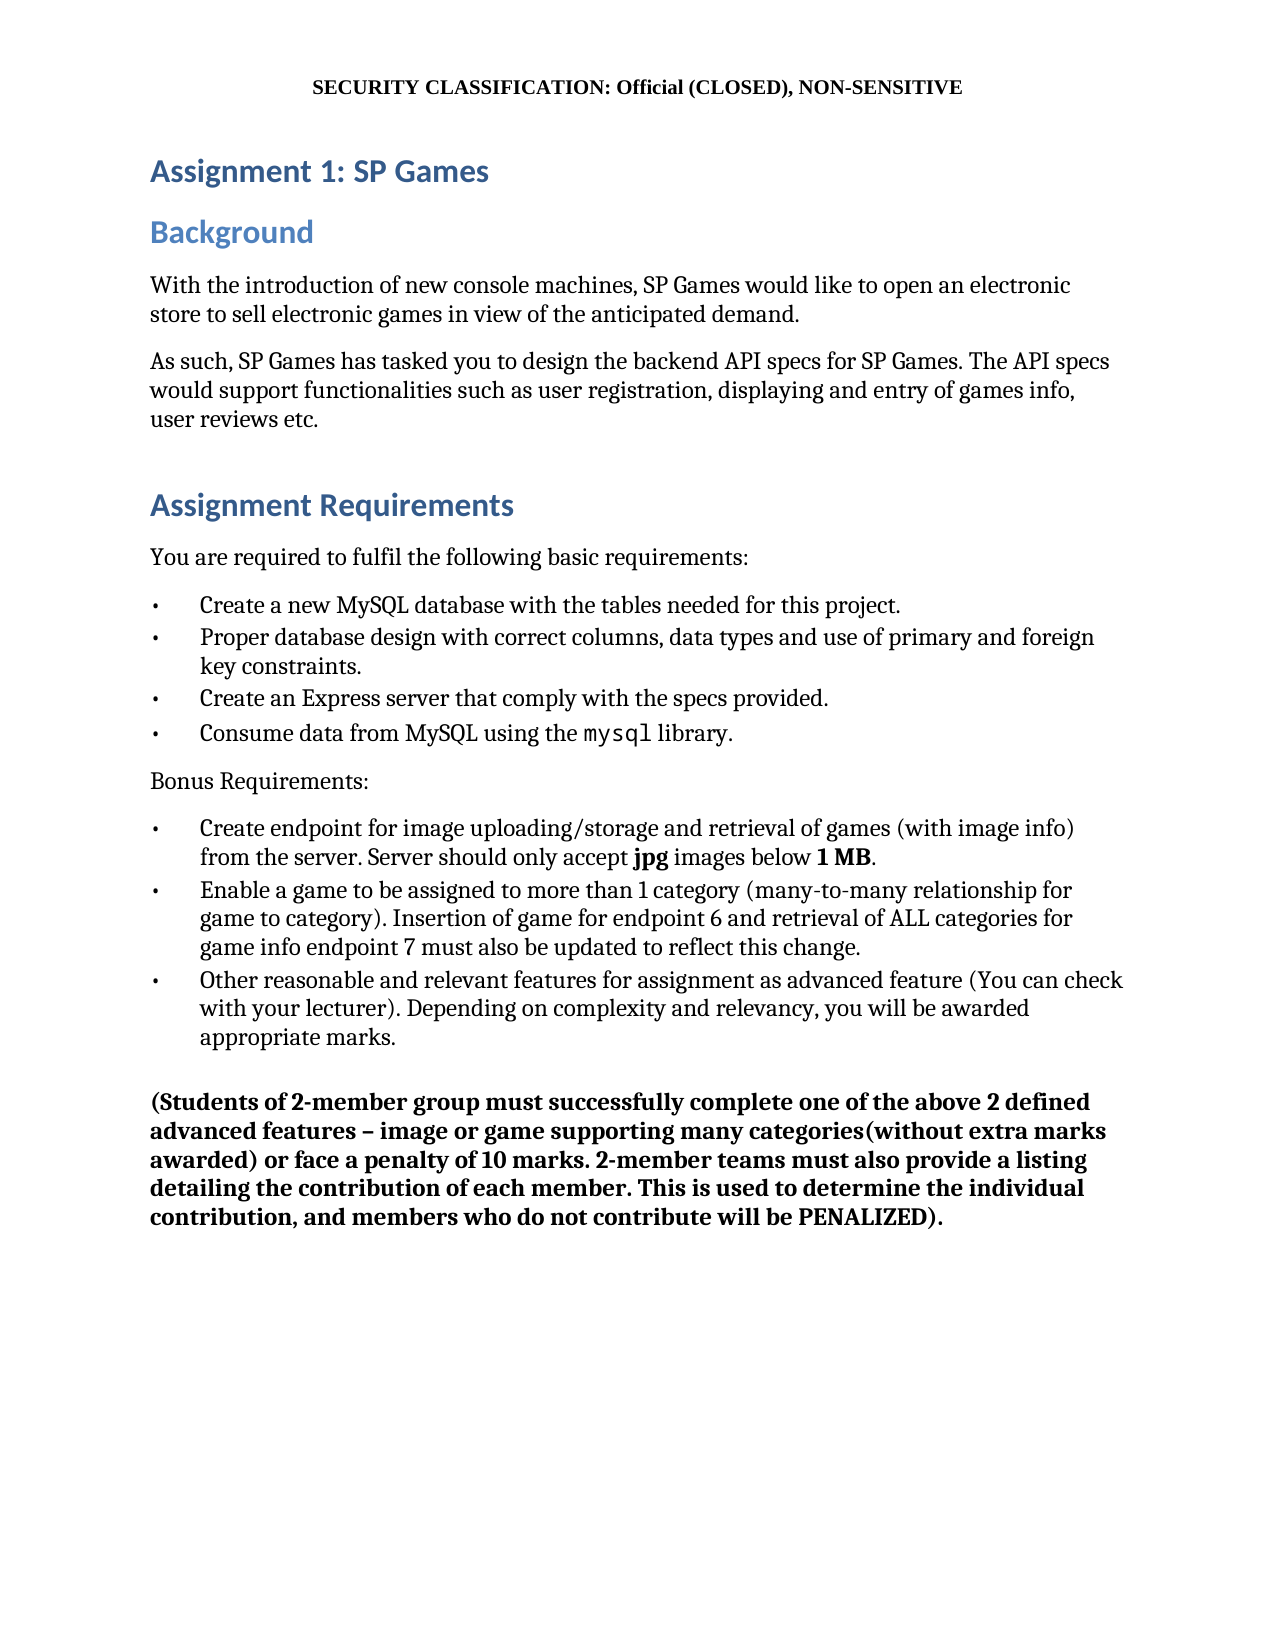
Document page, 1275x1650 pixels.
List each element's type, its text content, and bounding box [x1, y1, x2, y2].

subtitle Background [150, 212, 1125, 252]
text Bonus Requirements: [150, 767, 1125, 796]
text (Students of 2-member group must successfully complete one of the above 2 defined advanced features – image or game supporting many categories(without extra marks awarded) or face a penalty of 10 marks. 2-member teams must also provide a listing detailing the contribution of each member. This is used to determine the individual contribution, and members who do not contribute will be PENALIZED). [150, 1088, 1125, 1232]
list Other reasonable and relevant features for assignment as advanced feature (You can check with your lecturer). Depending on complexity and relevancy, you will be awarded appropriate marks. [150, 966, 1125, 1052]
list Create endpoint for image uploading/storage and retrieval of games (with image info) from the server. Server should only accept jpg images below 1 MB. [150, 814, 1125, 872]
text You are required to fulfil the following basic requirements: [150, 543, 1125, 572]
list Enable a game to be assigned to more than 1 category (many-to-many relationship for game to category). Insertion of game for endpoint 6 and retrieval of ALL categories for game info endpoint 7 must also be updated to reflect this change. [150, 876, 1125, 962]
subtitle Assignment 1: SP Games [150, 150, 1125, 191]
list Create a new MySQL database with the tables needed for this project. [150, 591, 1125, 619]
list Create an Express server that comply with the specs provided. [150, 684, 1125, 713]
list Consume data from MySQL using the mysql library. [150, 717, 1125, 748]
subtitle Assignment Requirements [150, 483, 1125, 524]
text As such, SP Games has tasked you to design the backend API specs for SP Games. The API specs would support functionalities such as user registration, displaying and entry of games info, user reviews etc. [150, 347, 1125, 433]
text With the introduction of new console machines, SP Games would like to open an electronic store to sell electronic games in view of the anticipated demand. [150, 271, 1125, 328]
list Proper database design with correct columns, data types and use of primary and foreign key constraints. [150, 623, 1125, 681]
